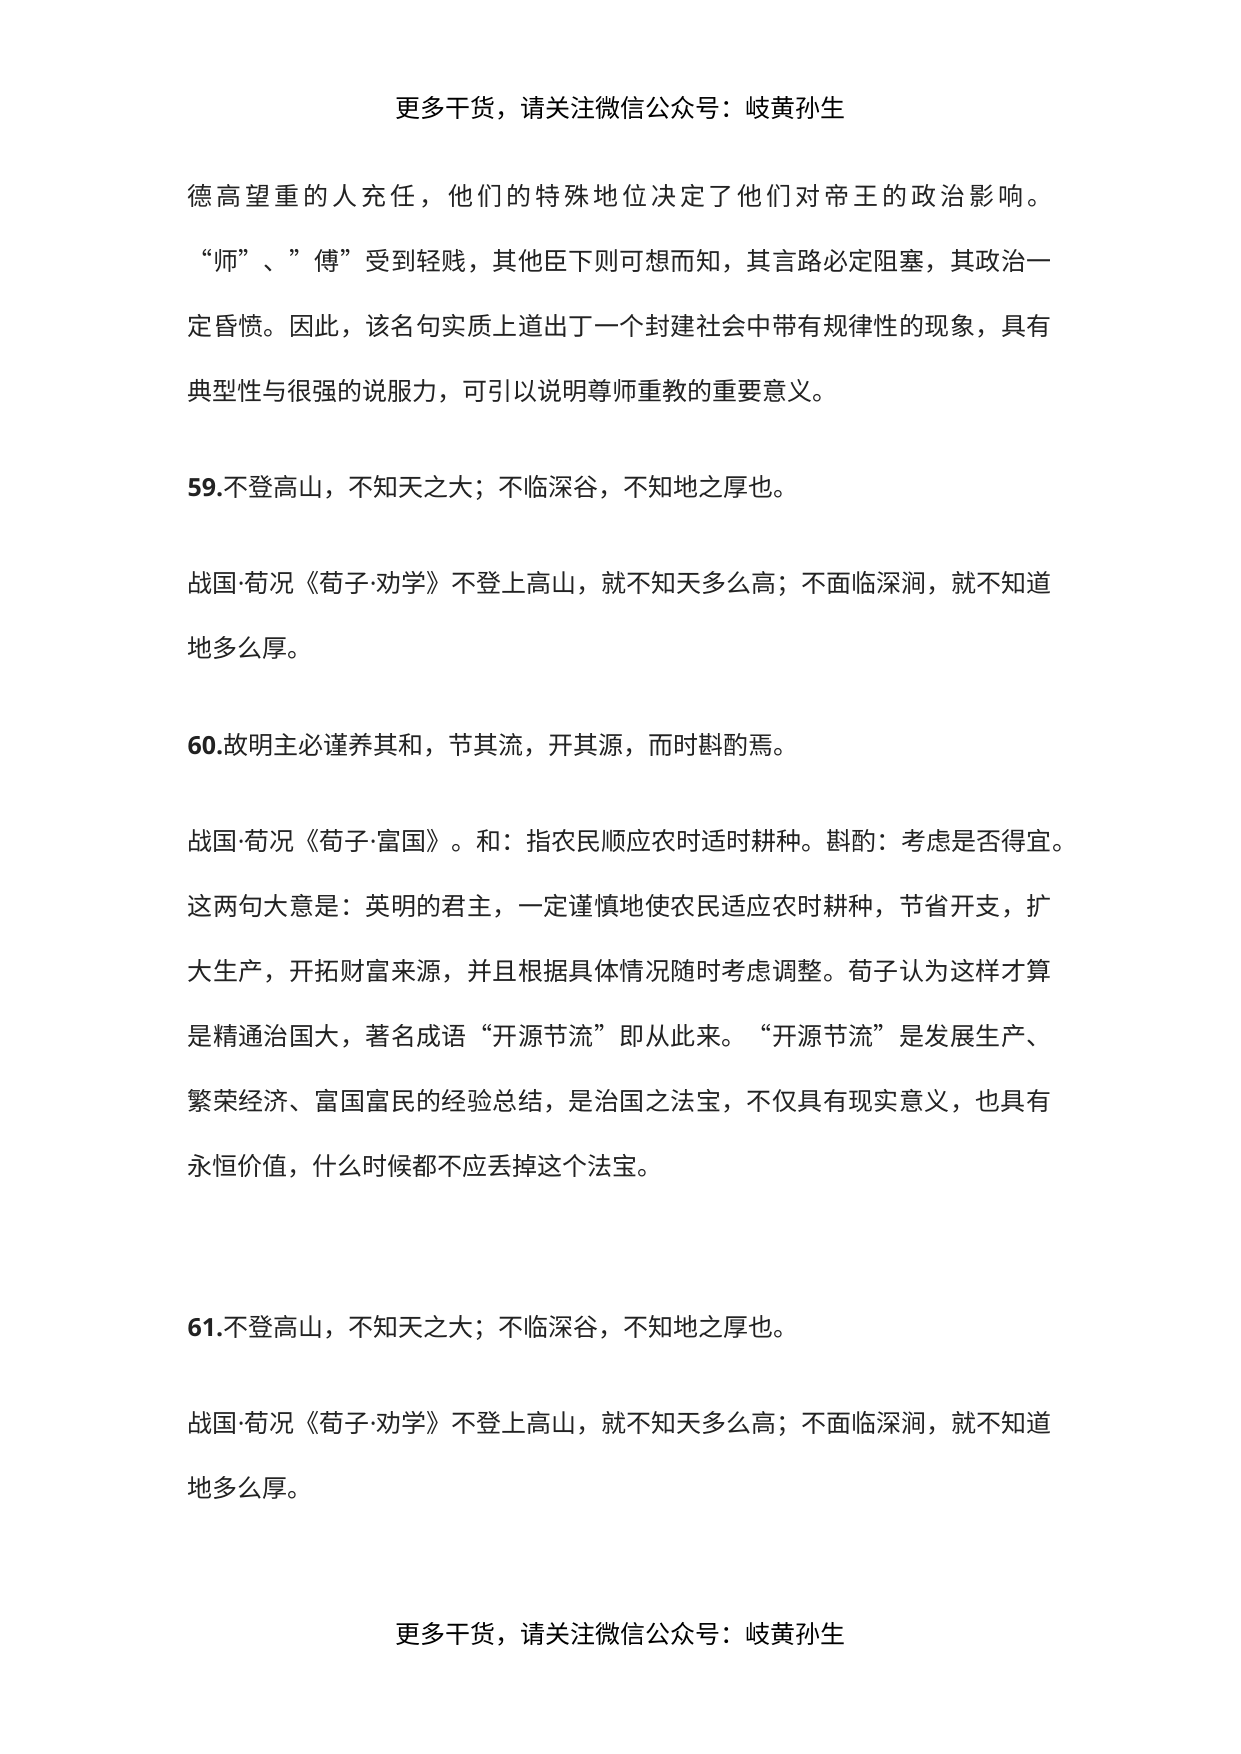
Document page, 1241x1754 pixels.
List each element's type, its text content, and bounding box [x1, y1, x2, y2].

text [187, 162, 1053, 422]
text 战国·荀况《荀子·富国》。和：指农民顺应农时适时耕种。斟酌：考虑是否得宜。这两句大意是：英明的君主，一定谨慎地使农民适应农时耕种，节省开支，扩大生产，开拓财富来源，并且根据具体情况随时考虑调整。荀子认为这样才算是精通治国大，著名成语“开源节流”即从此来。“开源节流”是发展生产、繁荣经济、富国富民的经验总结，是治国之法宝，不仅具有现实意义，也具有永恒价值，什么时候都不应丢掉这个法宝。 [187, 807, 1053, 1197]
text 战国·荀况《荀子·劝学》不登上高山，就不知天多么高；不面临深涧，就不知道地多么厚。 [187, 549, 1053, 679]
text 61.不登高山，不知天之大；不临深谷，不知地之厚也。 [187, 1293, 1053, 1358]
text 60.故明主必谨养其和，节其流，开其源，而时斟酌焉。 [187, 711, 1053, 776]
text 59.不登高山，不知天之大；不临深谷，不知地之厚也。 [187, 453, 1053, 518]
text 战国·荀况《荀子·劝学》不登上高山，就不知天多么高；不面临深涧，就不知道地多么厚。 [187, 1389, 1053, 1519]
